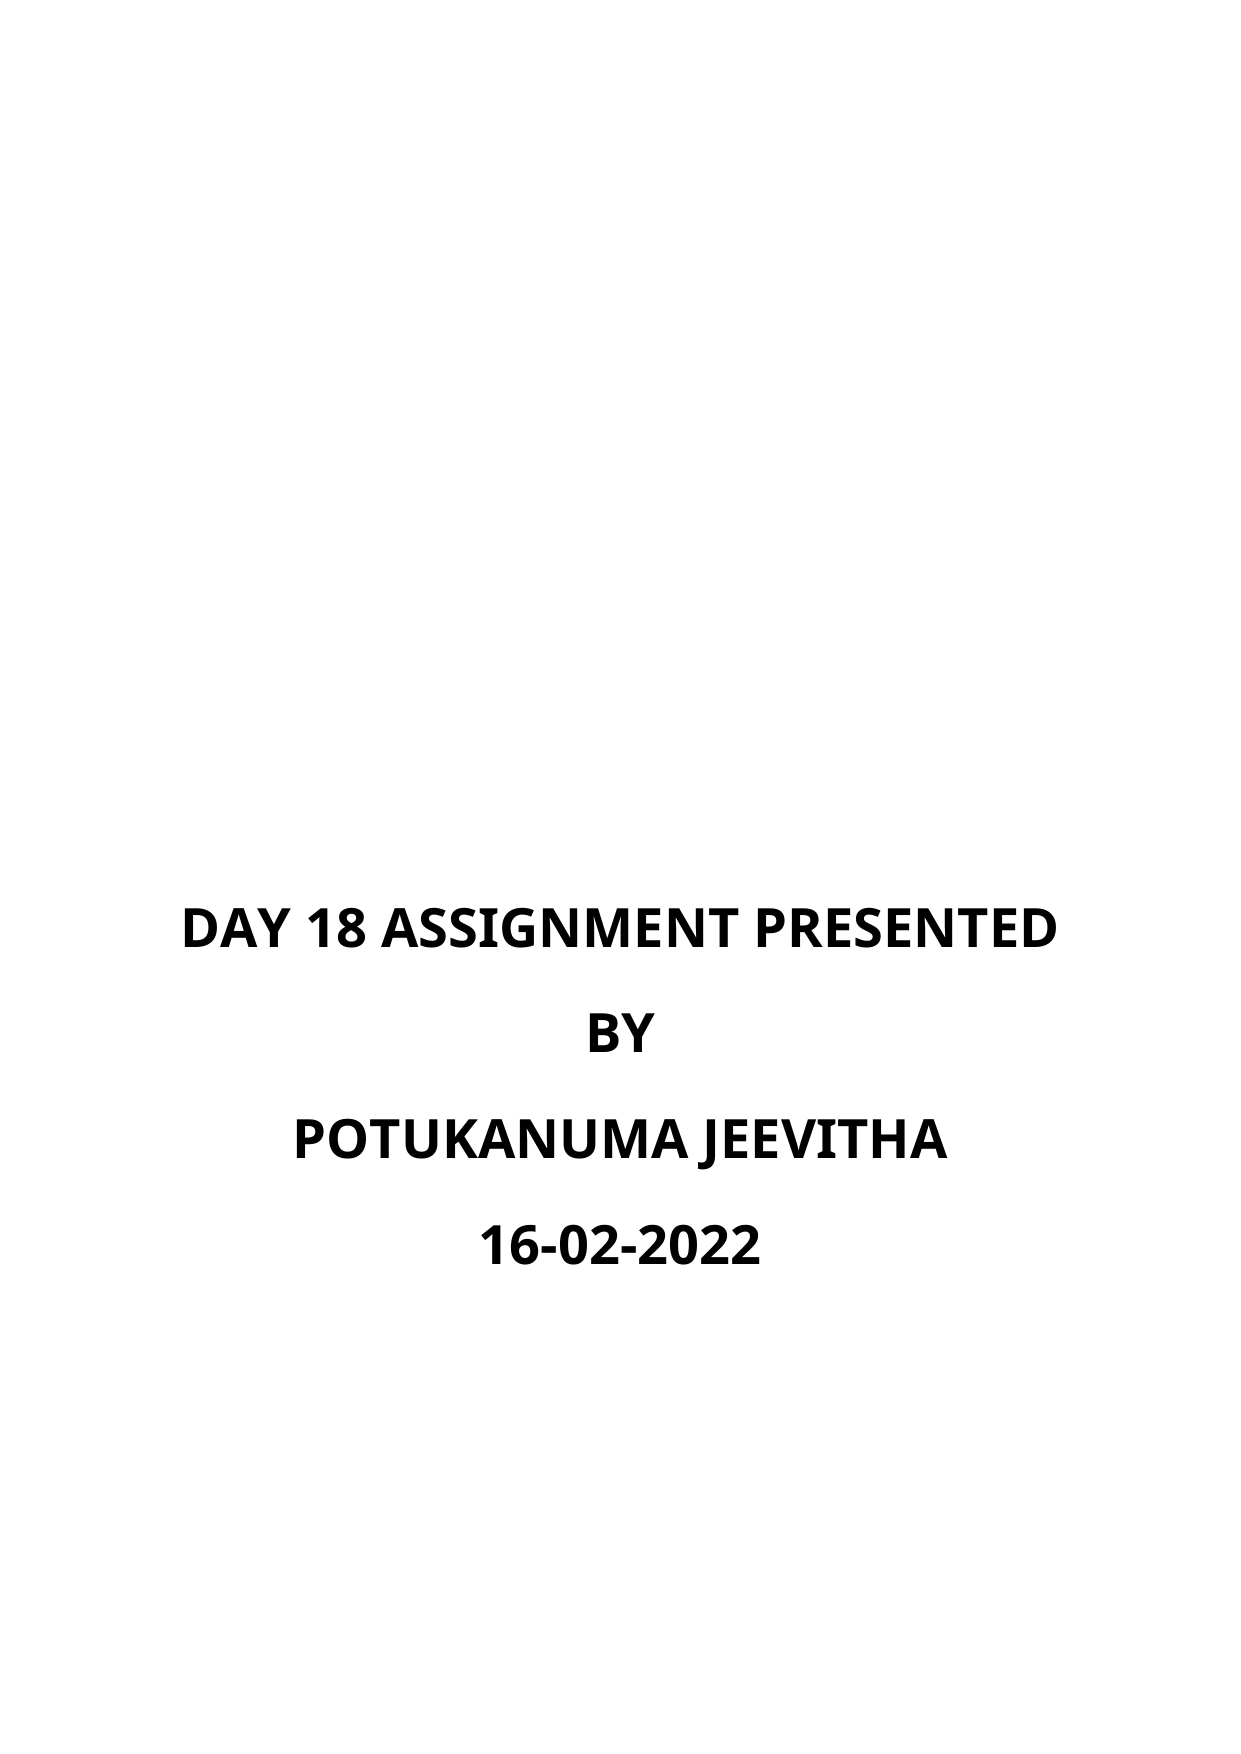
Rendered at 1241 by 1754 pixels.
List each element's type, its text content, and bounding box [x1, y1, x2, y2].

text POTUKANUMA JEEVITHA [150, 1101, 1090, 1174]
text DAY 18 ASSIGNMENT PRESENTED [150, 889, 1090, 963]
text 16-02-2022 [150, 1206, 1090, 1280]
text BY [150, 995, 1090, 1069]
